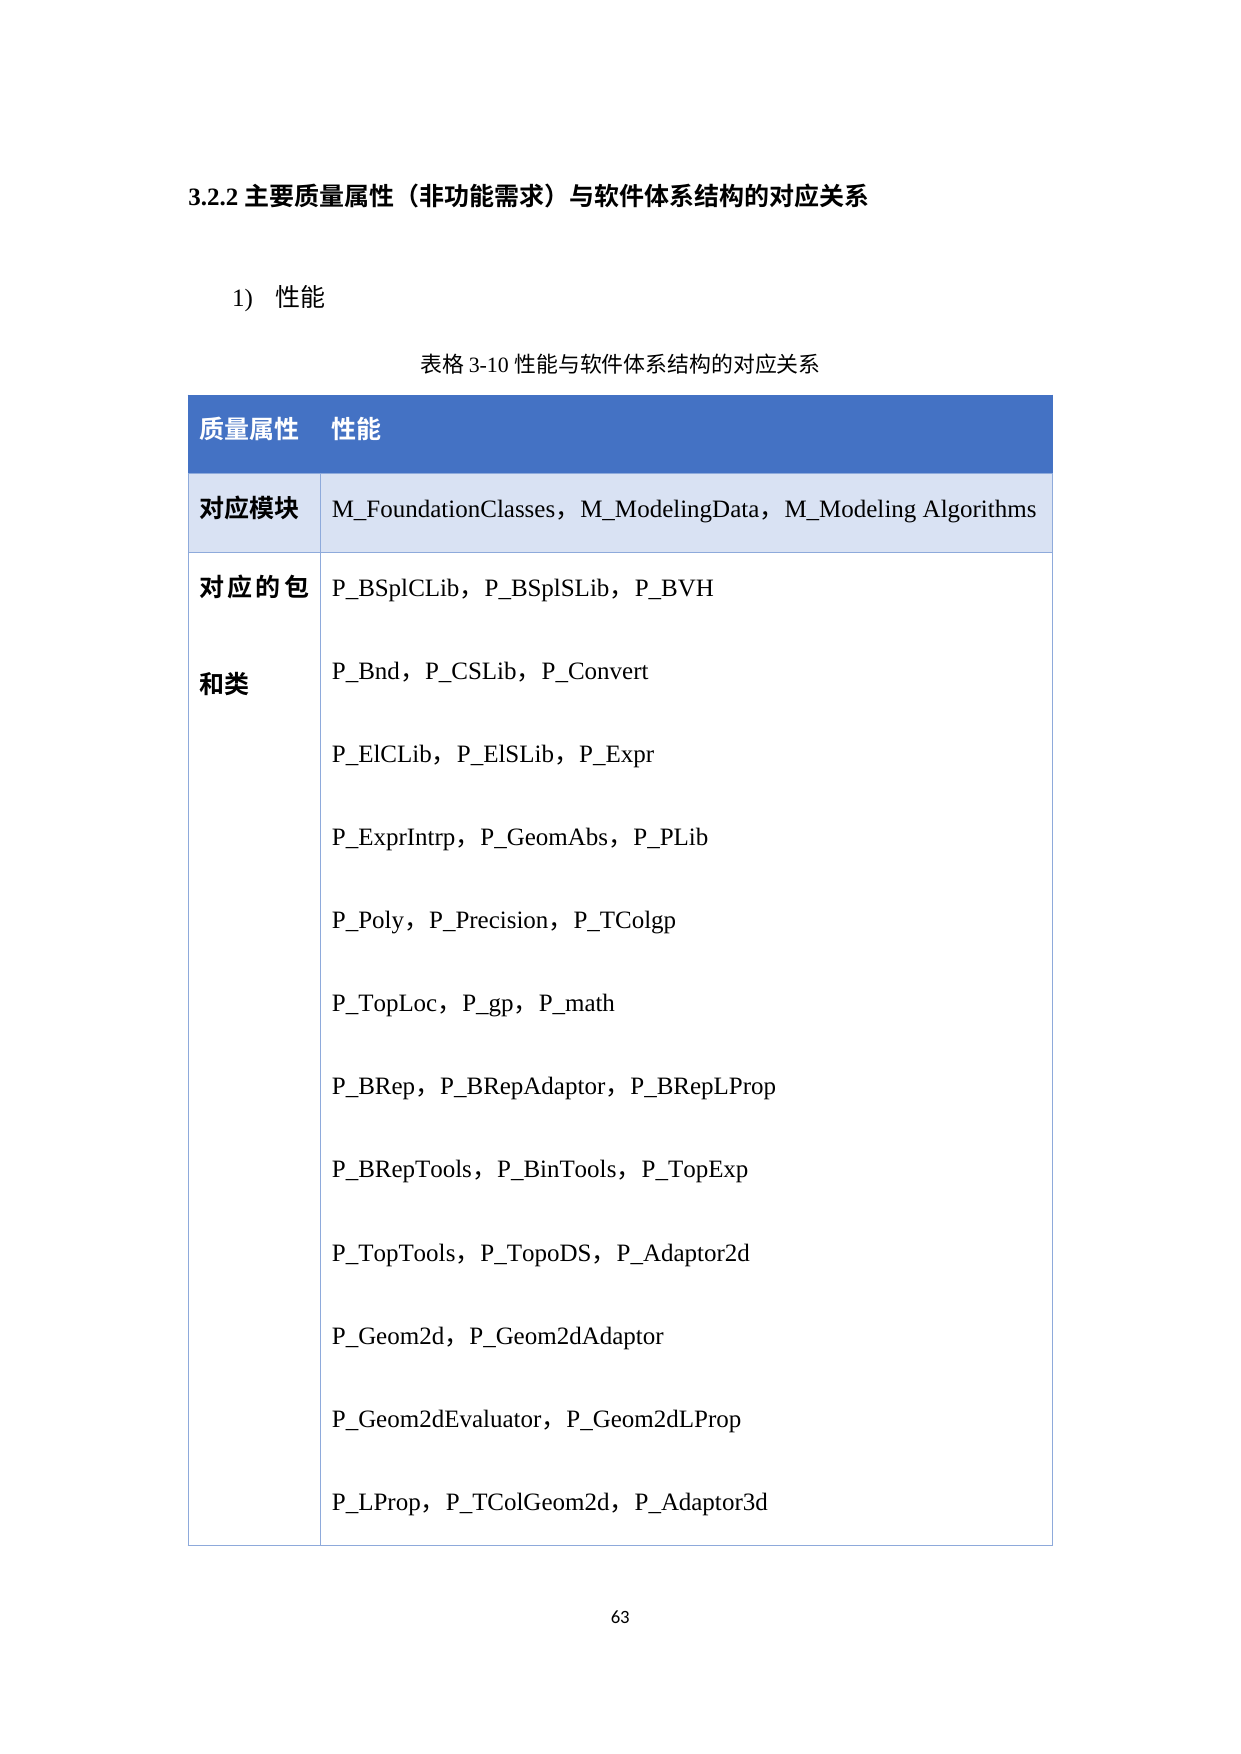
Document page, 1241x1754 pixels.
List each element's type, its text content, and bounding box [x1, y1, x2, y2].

list 性能 [232, 263, 1053, 328]
text 表格 3-10 性能与软件体系结构的对应关系 [187, 346, 1053, 379]
table_header 性能 [321, 396, 1052, 473]
table_cell M_FoundationClasses，M_ModelingData，M_Modeling Algorithms [321, 474, 1052, 552]
table_cell 对应的包和类 [189, 553, 320, 1544]
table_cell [321, 553, 1052, 1544]
table_cell 对应模块 [189, 474, 320, 552]
subtitle 3.2.2 主要质量属性（非功能需求）与软件体系结构的对应关系 [188, 162, 1053, 227]
table_header 质量属性 [189, 396, 320, 473]
